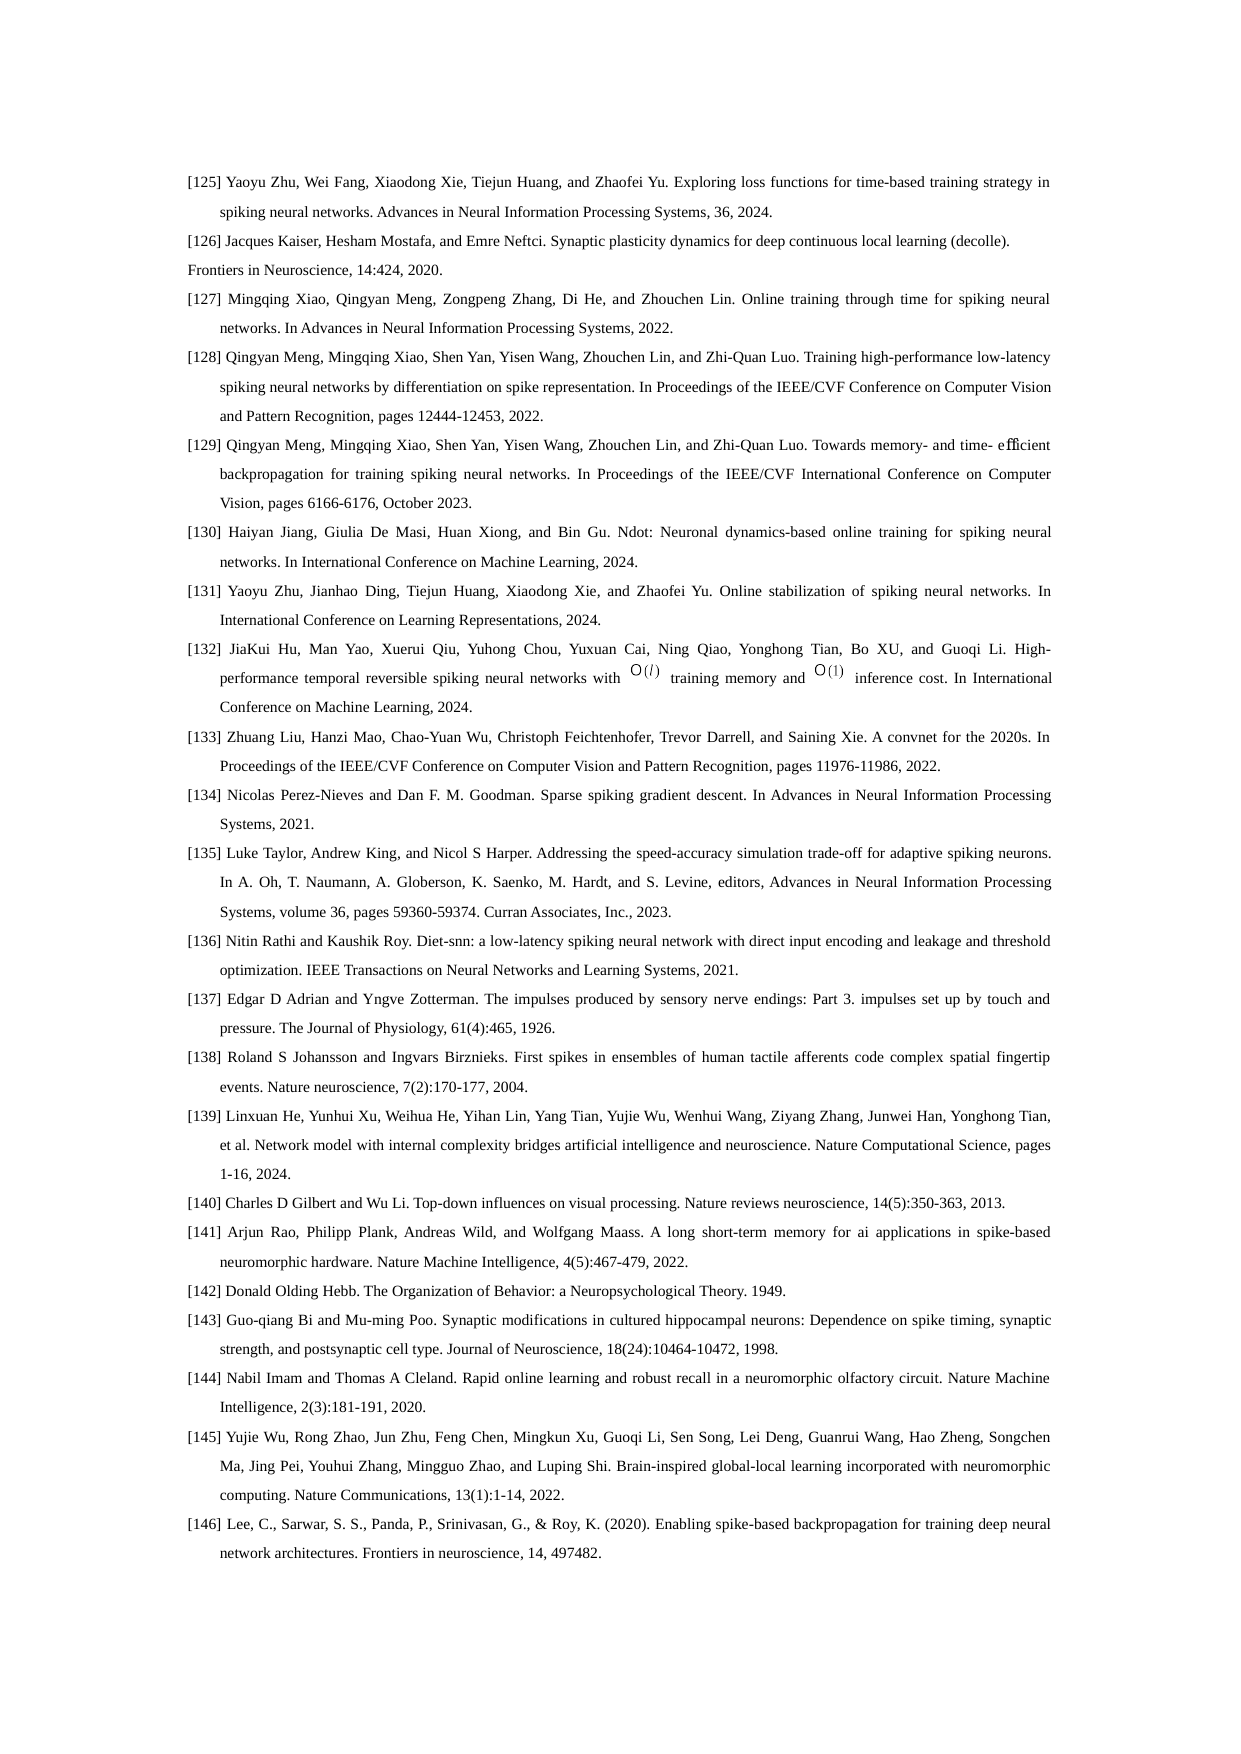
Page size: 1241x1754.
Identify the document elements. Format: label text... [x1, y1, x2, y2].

text [135] Luke Taylor, Andrew King, and Nicol S Harper. Addressing the speed-accuracy simulation trade-off for adaptive spiking neurons. In A. Oh, T. Naumann, A. Globerson, K. Saenko, M. Hardt, and S. Levine, editors, Advances in Neural Information Processing Systems, volume 36, pages 59360-59374. Curran Associates, Inc., 2023. [187, 833, 1053, 920]
text [129] Qingyan Meng, Mingqing Xiao, Shen Yan, Yisen Wang, Zhouchen Lin, and Zhi-Quan Luo. Towards memory- and time- eﬀicient backpropagation for training spiking neural networks. In Proceedings of the IEEE/CVF International Conference on Computer Vision, pages 6166-6176, October 2023. [187, 424, 1053, 512]
text [146] Lee, C., Sarwar, S. S., Panda, P., Srinivasan, G., & Roy, K. (2020). Enabling spike-based backpropagation for training deep neural network architectures. Frontiers in neuroscience, 14, 497482. [187, 1504, 1053, 1562]
text [138] Roland S Johansson and Ingvars Birznieks. First spikes in ensembles of human tactile afferents code complex spatial fingertip events. Nature neuroscience, 7(2):170-177, 2004. [187, 1037, 1053, 1095]
text [145] Yujie Wu, Rong Zhao, Jun Zhu, Feng Chen, Mingkun Xu, Guoqi Li, Sen Song, Lei Deng, Guanrui Wang, Hao Zheng, Songchen Ma, Jing Pei, Youhui Zhang, Mingguo Zhao, and Luping Shi. Brain-inspired global-local learning incorporated with neuromorphic computing. Nature Communications, 13(1):1-14, 2022. [187, 1416, 1053, 1504]
text [125] Yaoyu Zhu, Wei Fang, Xiaodong Xie, Tiejun Huang, and Zhaofei Yu. Exploring loss functions for time-based training strategy in spiking neural networks. Advances in Neural Information Processing Systems, 36, 2024. [187, 162, 1053, 220]
text [127] Mingqing Xiao, Qingyan Meng, Zongpeng Zhang, Di He, and Zhouchen Lin. Online training through time for spiking neural networks. In Advances in Neural Information Processing Systems, 2022. [187, 279, 1053, 337]
text [137] Edgar D Adrian and Yngve Zotterman. The impulses produced by sensory nerve endings: Part 3. impulses set up by touch and pressure. The Journal of Physiology, 61(4):465, 1926. [187, 979, 1053, 1037]
text [131] Yaoyu Zhu, Jianhao Ding, Tiejun Huang, Xiaodong Xie, and Zhaofei Yu. Online stabilization of spiking neural networks. In International Conference on Learning Representations, 2024. [187, 570, 1053, 629]
text [140] Charles D Gilbert and Wu Li. Top-down influences on visual processing. Nature reviews neuroscience, 14(5):350-363, 2013. [187, 1183, 1053, 1212]
text [134] Nicolas Perez-Nieves and Dan F. M. Goodman. Sparse spiking gradient descent. In Advances in Neural Information Processing Systems, 2021. [187, 774, 1053, 833]
text [144] Nabil Imam and Thomas A Cleland. Rapid online learning and robust recall in a neuromorphic olfactory circuit. Nature Machine Intelligence, 2(3):181-191, 2020. [187, 1358, 1053, 1416]
text [133] Zhuang Liu, Hanzi Mao, Chao-Yuan Wu, Christoph Feichtenhofer, Trevor Darrell, and Saining Xie. A convnet for the 2020s. In Proceedings of the IEEE/CVF Conference on Computer Vision and Pattern Recognition, pages 11976-11986, 2022. [187, 716, 1053, 774]
text [143] Guo-qiang Bi and Mu-ming Poo. Synaptic modifications in cultured hippocampal neurons: Dependence on spike timing, synaptic strength, and postsynaptic cell type. Journal of Neuroscience, 18(24):10464-10472, 1998. [187, 1299, 1053, 1358]
text [128] Qingyan Meng, Mingqing Xiao, Shen Yan, Yisen Wang, Zhouchen Lin, and Zhi-Quan Luo. Training high-performance low-latency spiking neural networks by differentiation on spike representation. In Proceedings of the IEEE/CVF Conference on Computer Vision and Pattern Recognition, pages 12444-12453, 2022. [187, 337, 1053, 424]
text [132] JiaKui Hu, Man Yao, Xuerui Qiu, Yuhong Chou, Yuxuan Cai, Ning Qiao, Yonghong Tian, Bo XU, and Guoqi Li. High- performance temporal reversible spiking neural networks with training memory and inference cost. In International Conference on Machine Learning, 2024. [187, 629, 1053, 716]
text Frontiers in Neuroscience, 14:424, 2020. [187, 249, 1053, 279]
text [142] Donald Olding Hebb. The Organization of Behavior: a Neuropsychological Theory. 1949. [187, 1270, 1053, 1299]
text [126] Jacques Kaiser, Hesham Mostafa, and Emre Neftci. Synaptic plasticity dynamics for deep continuous local learning (decolle). [187, 220, 1053, 249]
text [139] Linxuan He, Yunhui Xu, Weihua He, Yihan Lin, Yang Tian, Yujie Wu, Wenhui Wang, Ziyang Zhang, Junwei Han, Yonghong Tian, et al. Network model with internal complexity bridges artificial intelligence and neuroscience. Nature Computational Science, pages 1-16, 2024. [187, 1095, 1053, 1183]
text [130] Haiyan Jiang, Giulia De Masi, Huan Xiong, and Bin Gu. Ndot: Neuronal dynamics-based online training for spiking neural networks. In International Conference on Machine Learning, 2024. [187, 512, 1053, 570]
text [141] Arjun Rao, Philipp Plank, Andreas Wild, and Wolfgang Maass. A long short-term memory for ai applications in spike-based neuromorphic hardware. Nature Machine Intelligence, 4(5):467-479, 2022. [187, 1212, 1053, 1270]
text [136] Nitin Rathi and Kaushik Roy. Diet-snn: a low-latency spiking neural network with direct input encoding and leakage and threshold optimization. IEEE Transactions on Neural Networks and Learning Systems, 2021. [187, 920, 1053, 979]
